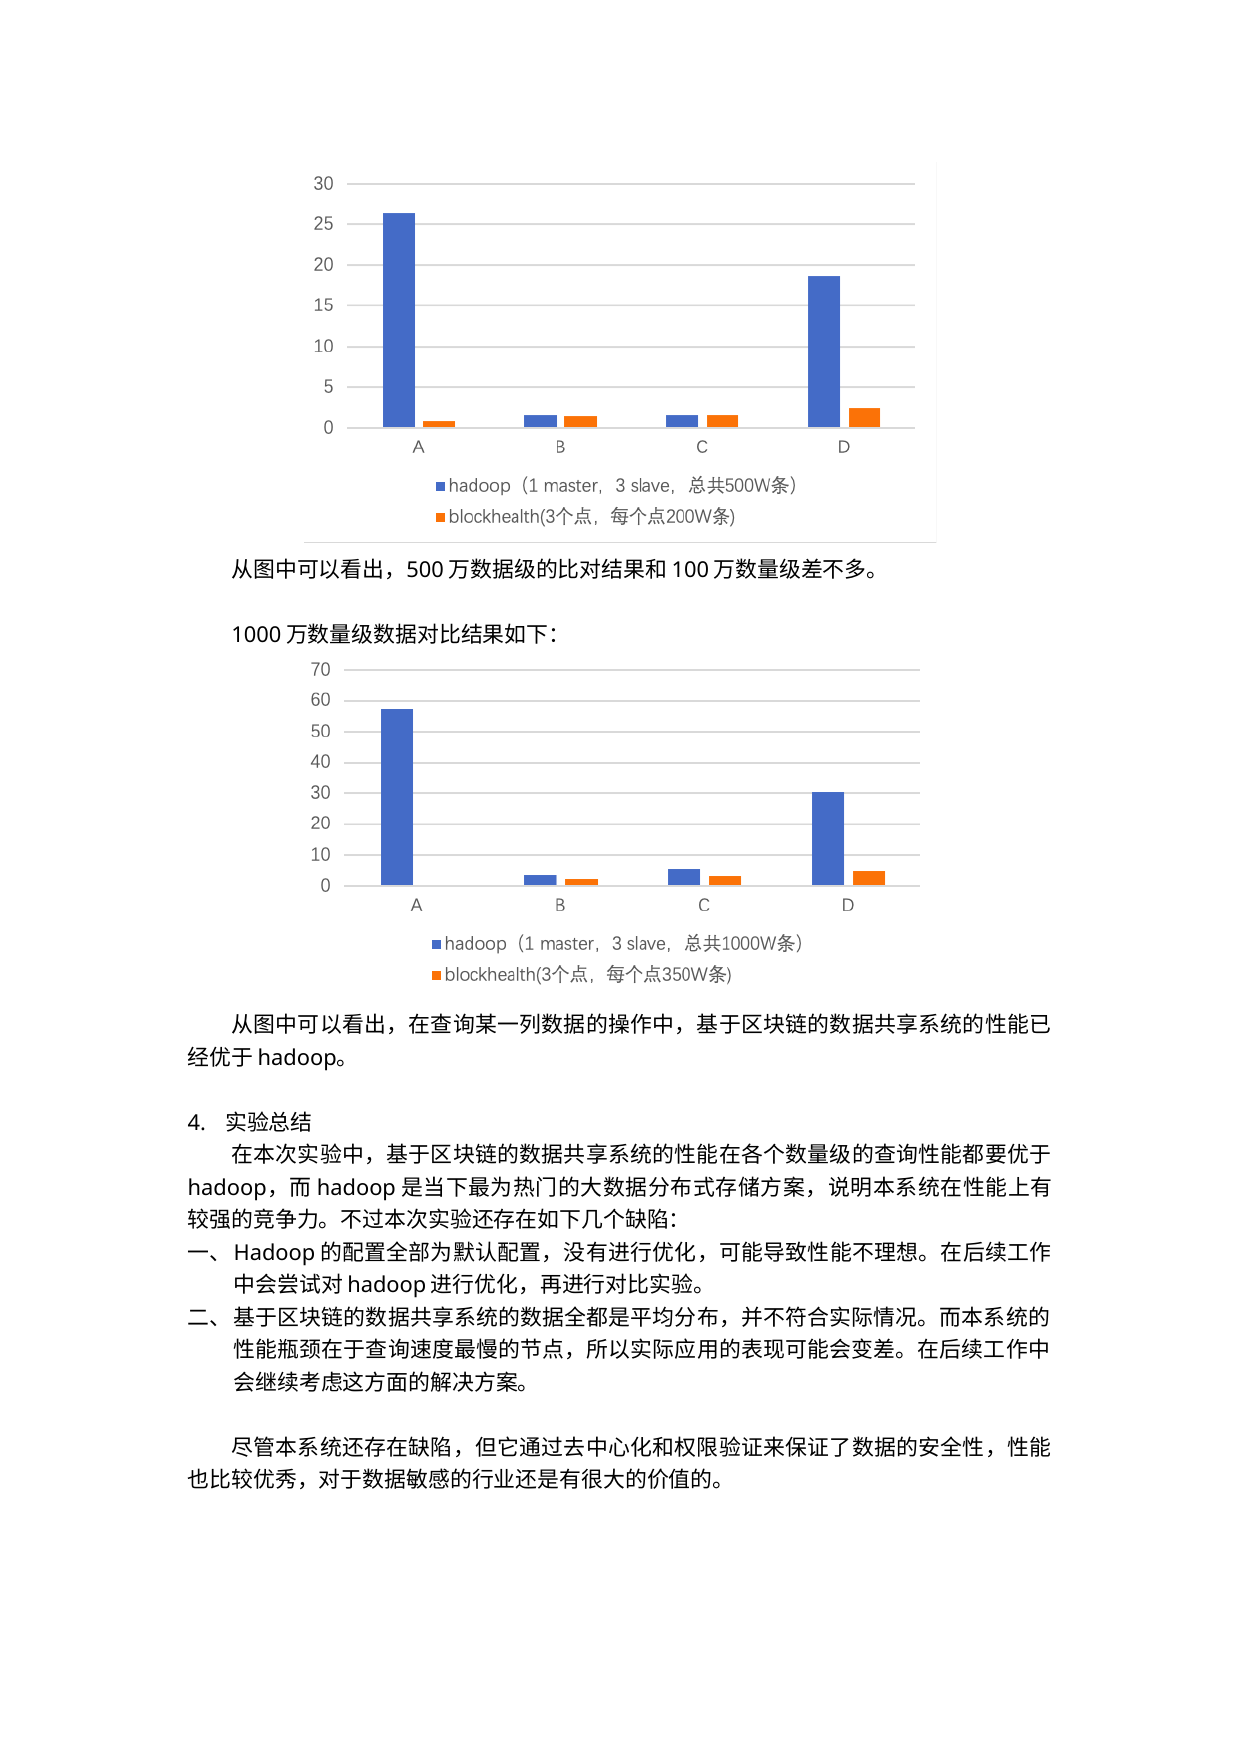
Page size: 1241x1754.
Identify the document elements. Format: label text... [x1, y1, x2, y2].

picture [300, 649, 940, 998]
list 实验总结 [187, 1104, 1053, 1137]
picture [304, 162, 937, 543]
text 1000万数量级数据对比结果如下： [187, 617, 1053, 649]
text 从图中可以看出，500万数据级的比对结果和100万数量级差不多。 [187, 552, 1053, 584]
text 在本次实验中，基于区块链的数据共享系统的性能在各个数量级的查询性能都要优于hadoop，而hadoop是当下最为热门的大数据分布式存储方案，说明本系统在性能上有较强的竞争力。不过本次实验还存在如下几个缺陷： [187, 1137, 1053, 1234]
list Hadoop的配置全部为默认配置，没有进行优化，可能导致性能不理想。在后续工作中会尝试对hadoop进行优化，再进行对比实验。 [187, 1234, 1053, 1299]
text 尽管本系统还存在缺陷，但它通过去中心化和权限验证来保证了数据的安全性，性能也比较优秀，对于数据敏感的行业还是有很大的价值的。 [187, 1429, 1053, 1494]
text 从图中可以看出，在查询某一列数据的操作中，基于区块链的数据共享系统的性能已经优于hadoop。 [187, 1007, 1053, 1072]
list 基于区块链的数据共享系统的数据全都是平均分布，并不符合实际情况。而本系统的性能瓶颈在于查询速度最慢的节点，所以实际应用的表现可能会变差。在后续工作中会继续考虑这方面的解决方案。 [187, 1299, 1053, 1397]
